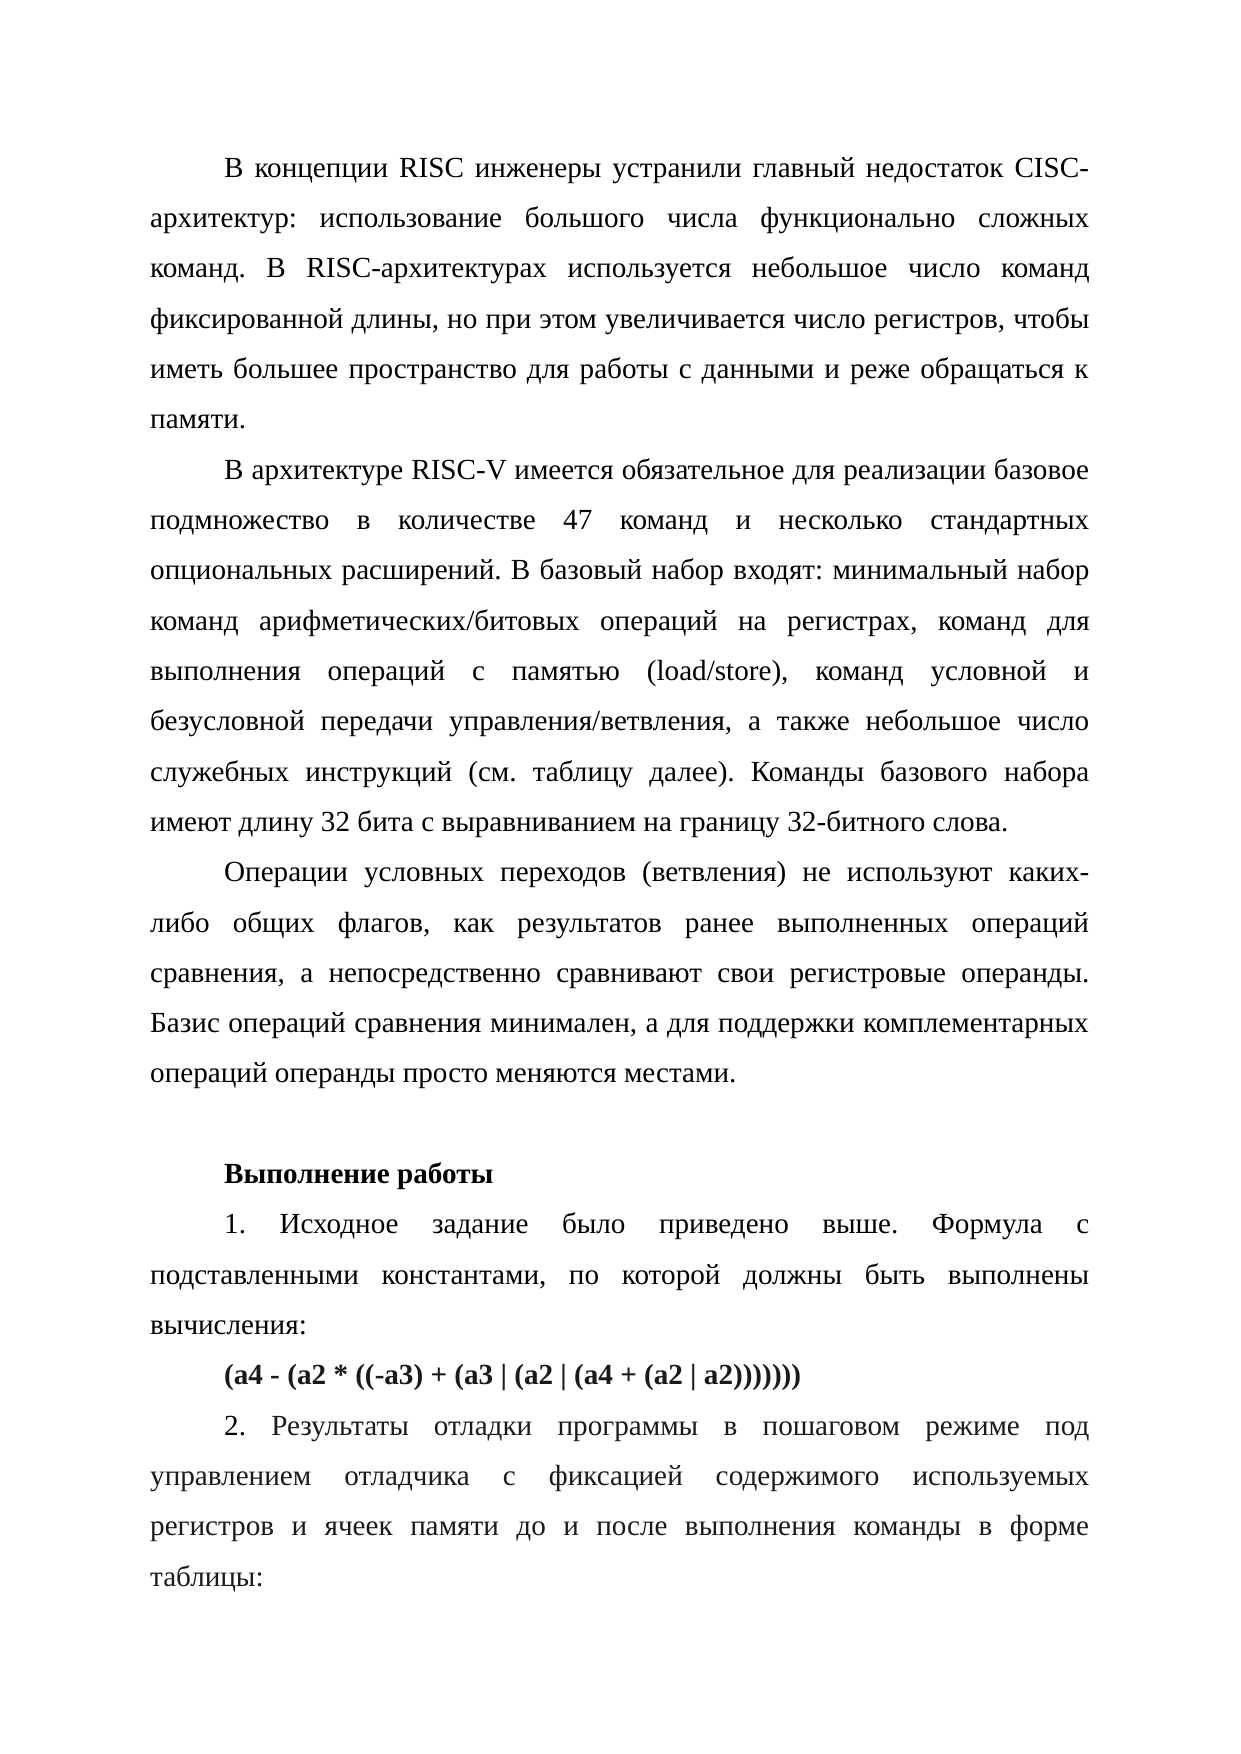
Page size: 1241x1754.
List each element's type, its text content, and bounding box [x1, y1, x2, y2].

text Операции условных переходов (ветвления) не используют каких-либо общих флагов, как результатов ранее выполненных операций сравнения, а непосредственно сравнивают свои регистровые операнды. Базис операций сравнения минимален, а для поддержки комплементарных операций операнды просто меняются местами. [150, 854, 1090, 1089]
text В концепции RISC инженеры устранили главный недостаток CISC-архитектур: использование большого числа функционально сложных команд. В RISC-архитектурах используется небольшое число команд фиксированной длины, но при этом увеличивается число регистров, чтобы иметь большее пространство для работы с данными и реже обращаться к памяти. [150, 150, 1090, 435]
text 2. Результаты отладки программы в пошаговом режиме под управлением отладчика с фиксацией содержимого используемых регистров и ячеек памяти до и после выполнения команды в форме таблицы: [150, 1408, 1090, 1592]
text Выполнение работы [150, 1156, 1090, 1190]
text В архитектуре RISC-V имеется обязательное для реализации базовое подмножество в количестве 47 команд и несколько стандартных опциональных расширений. В базовый набор входят: минимальный набор команд арифметических/битовых операций на регистрах, команд для выполнения операций с памятью (load/store), команд условной и безусловной передачи управления/ветвления, а также небольшое число служебных инструкций (см. таблицу далее). Команды базового набора имеют длину 32 бита с выравниванием на границу 32-битного слова. [150, 452, 1090, 838]
text 1. Исходное задание было приведено выше. Формула с подставленными константами, по которой должны быть выполнены вычисления: [150, 1207, 1090, 1341]
text (a4 - (a2 * ((-a3) + (a3 | (a2 | (a4 + (a2 | a2))))))) [150, 1357, 1090, 1391]
